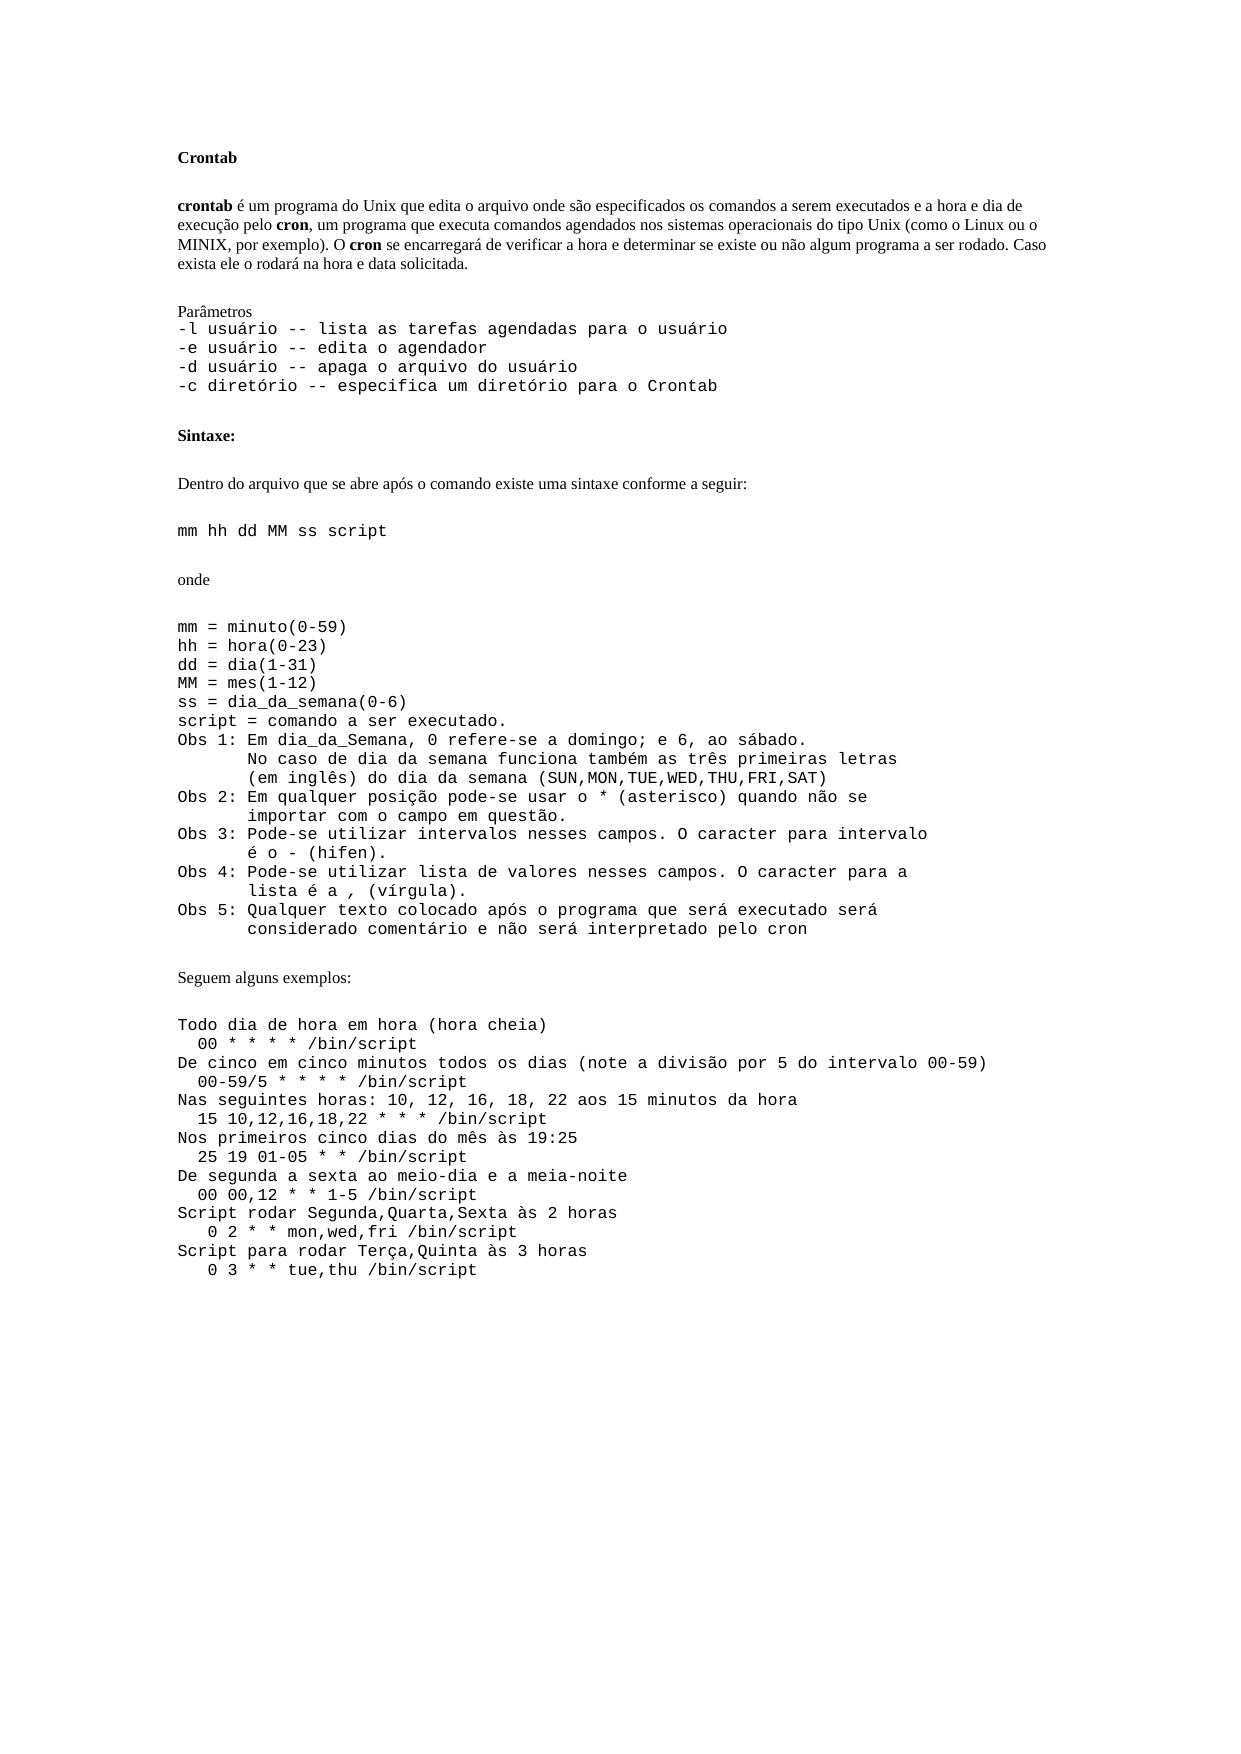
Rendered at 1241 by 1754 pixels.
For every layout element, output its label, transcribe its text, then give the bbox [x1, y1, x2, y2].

text Dentro do arquivo que se abre após o comando existe uma sintaxe conforme a seguir: [177, 474, 1063, 493]
text hh = hora(0-23) [177, 637, 1063, 656]
text 00 * * * * /bin/script [177, 1035, 1063, 1054]
text considerado comentário e não será interpretado pelo cron [177, 920, 1063, 939]
text De segunda a sexta ao meio-dia e a meia-noite [177, 1167, 1063, 1186]
text Obs 3: Pode-se utilizar intervalos nesses campos. O caracter para intervalo [177, 826, 1063, 845]
text 0 2 * * mon,wed,fri /bin/script [177, 1224, 1063, 1243]
text Nas seguintes horas: 10, 12, 16, 18, 22 aos 15 minutos da hora [177, 1092, 1063, 1111]
text onde [177, 570, 1063, 589]
text crontab é um programa do Unix que edita o arquivo onde são especificados os comandos a serem executados e a hora e dia de execução pelo cron, um programa que executa comandos agendados nos sistemas operacionais do tipo Unix (como o Linux ou o MINIX, por exemplo). O cron se encarregará de verificar a hora e determinar se existe ou não algum programa a ser rodado. Caso exista ele o rodará na hora e data solicitada. [177, 196, 1063, 273]
text MM = mes(1-12) [177, 675, 1063, 694]
text 00-59/5 * * * * /bin/script [177, 1073, 1063, 1092]
text é o - (hifen). [177, 845, 1063, 864]
text Todo dia de hora em hora (hora cheia) [177, 1017, 1063, 1035]
text De cinco em cinco minutos todos os dias (note a divisão por 5 do intervalo 00-59) [177, 1054, 1063, 1073]
text 25 19 01-05 * * /bin/script [177, 1148, 1063, 1167]
text Parâmetros [177, 302, 1063, 321]
text ss = dia_da_semana(0-6) [177, 694, 1063, 713]
text Nos primeiros cinco dias do mês às 19:25 [177, 1130, 1063, 1148]
text Sintaxe: [177, 426, 1063, 445]
text No caso de dia da semana funciona também as três primeiras letras [177, 751, 1063, 769]
text Script para rodar Terça,Quinta às 3 horas [177, 1243, 1063, 1262]
text Seguem alguns exemplos: [177, 968, 1063, 987]
text Obs 4: Pode-se utilizar lista de valores nesses campos. O caracter para a [177, 864, 1063, 882]
text dd = dia(1-31) [177, 656, 1063, 675]
text -l usuário -- lista as tarefas agendadas para o usuário -e usuário -- edita o agendador -d usuário -- apaga o arquivo do usuário -c diretório -- especifica um diretório para o Crontab [177, 321, 1063, 396]
text Obs 1: Em dia_da_Semana, 0 refere-se a domingo; e 6, ao sábado. [177, 732, 1063, 751]
text 00 00,12 * * 1-5 /bin/script [177, 1186, 1063, 1205]
text 0 3 * * tue,thu /bin/script [177, 1262, 1063, 1281]
text 15 10,12,16,18,22 * * * /bin/script [177, 1111, 1063, 1130]
text importar com o campo em questão. [177, 807, 1063, 826]
text lista é a , (vírgula). [177, 882, 1063, 901]
text Script rodar Segunda,Quarta,Sexta às 2 horas [177, 1205, 1063, 1224]
text Obs 5: Qualquer texto colocado após o programa que será executado será [177, 901, 1063, 920]
text (em inglês) do dia da semana (SUN,MON,TUE,WED,THU,FRI,SAT) [177, 769, 1063, 788]
text Obs 2: Em qualquer posição pode-se usar o * (asterisco) quando não se [177, 788, 1063, 807]
text Crontab [177, 148, 1063, 167]
text script = comando a ser executado. [177, 713, 1063, 732]
text mm hh dd MM ss script [177, 522, 1063, 541]
text mm = minuto(0-59) [177, 618, 1063, 637]
